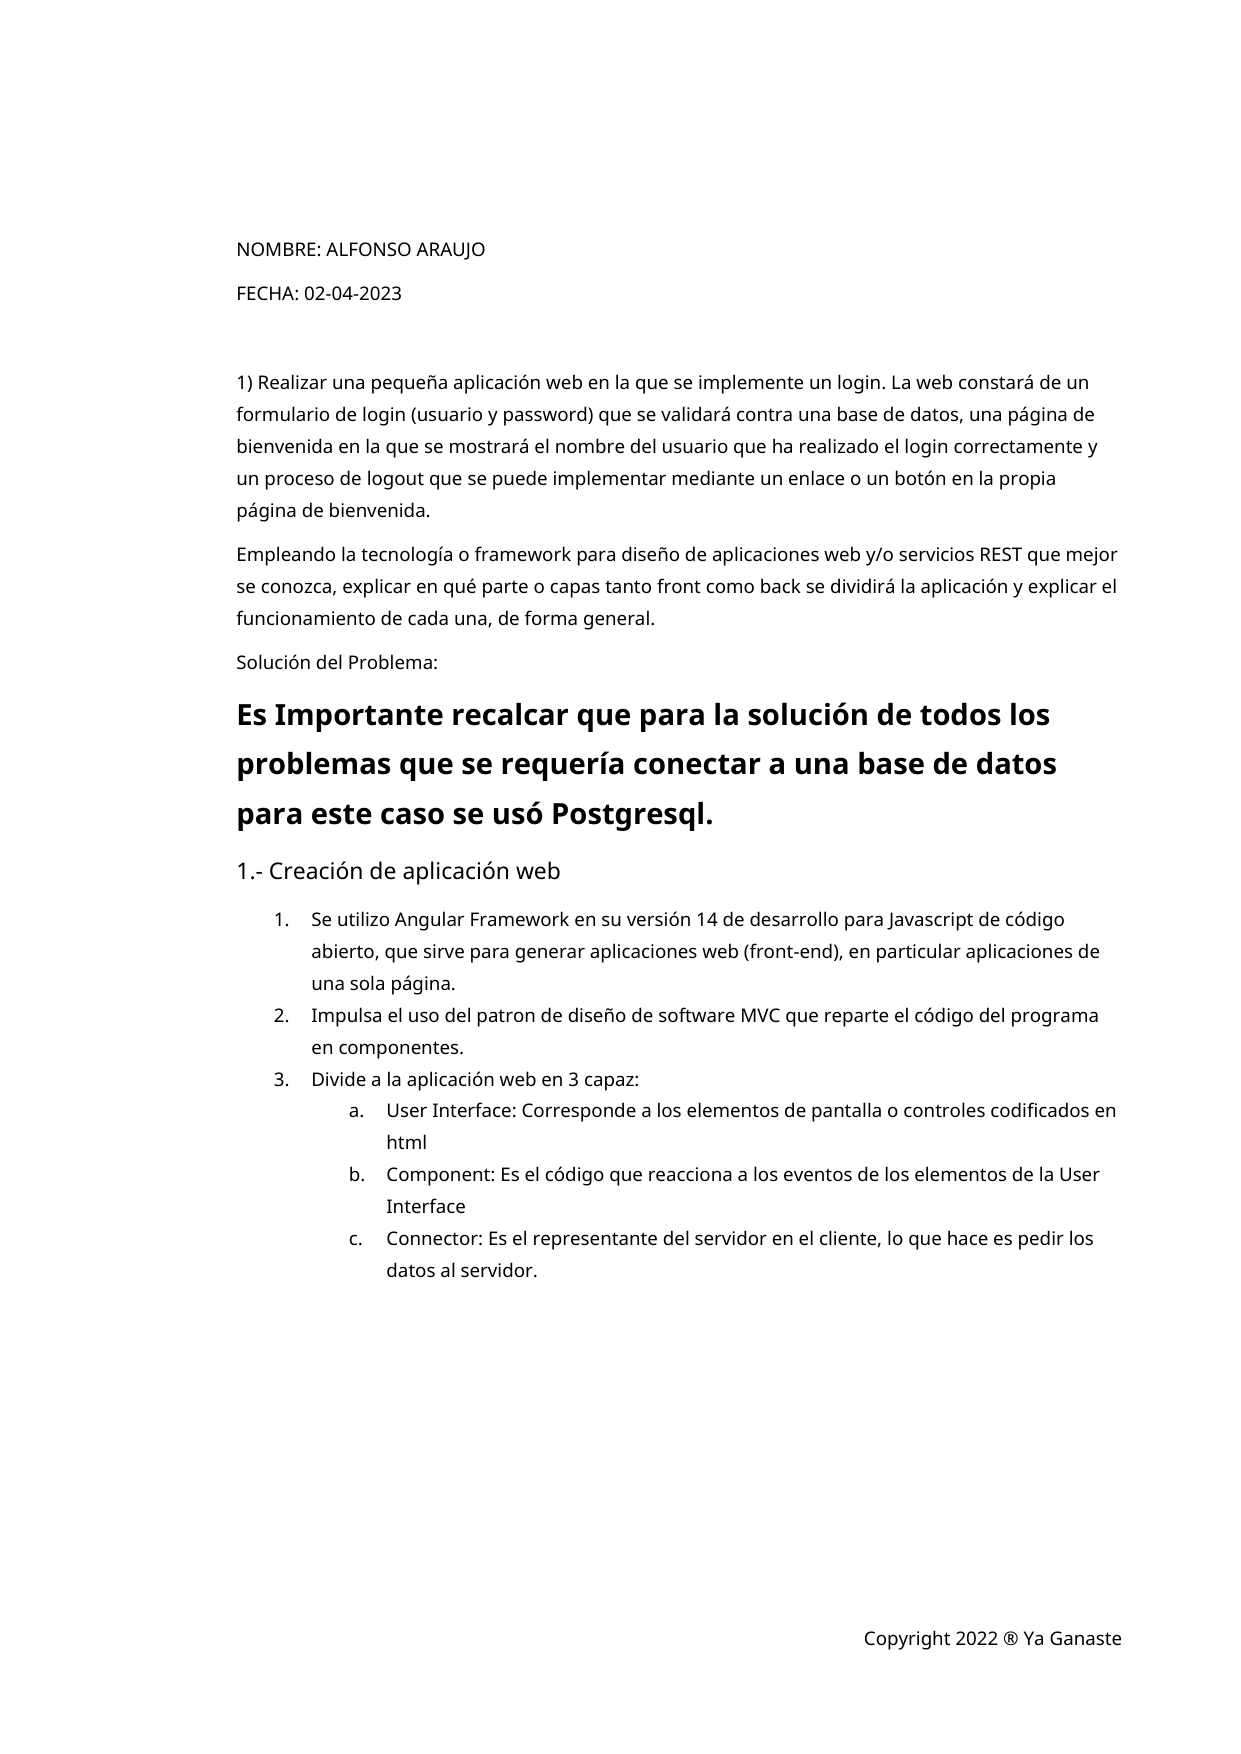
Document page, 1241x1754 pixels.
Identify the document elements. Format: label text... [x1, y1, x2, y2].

list Component: Es el código que reacciona a los eventos de los elementos de la User Interface [349, 1162, 1122, 1219]
text NOMBRE: ALFONSO ARAUJO [236, 236, 1122, 262]
text Es Importante recalcar que para la solución de todos los problemas que se requería conectar a una base de datos para este caso se usó Postgresql. [236, 694, 1122, 833]
list Se utilizo Angular Framework en su versión 14 de desarrollo para Javascript de código abierto, que sirve para generar aplicaciones web (front-end), en particular aplicaciones de una sola página. [274, 907, 1122, 996]
text Solución del Problema: [236, 649, 1122, 675]
list Divide a la aplicación web en 3 capaz: [274, 1066, 1122, 1091]
list Connector: Es el representante del servidor en el cliente, lo que hace es pedir los datos al servidor. [349, 1225, 1122, 1283]
text Empleando la tecnología o framework para diseño de aplicaciones web y/o servicios REST que mejor se conozca, explicar en qué parte o capas tanto front como back se dividirá la aplicación y explicar el funcionamiento de cada una, de forma general. [236, 541, 1122, 631]
list Impulsa el uso del patron de diseño de software MVC que reparte el código del programa en componentes. [274, 1002, 1122, 1059]
text 1) Realizar una pequeña aplicación web en la que se implemente un login. La web constará de un formulario de login (usuario y password) que se validará contra una base de datos, una página de bienvenida en la que se mostrará el nombre del usuario que ha realizado el login correctamente y un proceso de logout que se puede implementar mediante un enlace o un botón en la propia página de bienvenida. [236, 369, 1122, 522]
text FECHA: 02-04-2023 [236, 281, 1122, 306]
list User Interface: Corresponde a los elementos de pantalla o controles codificados en html [349, 1098, 1122, 1155]
text 1.- Creación de aplicación web [236, 855, 1122, 886]
